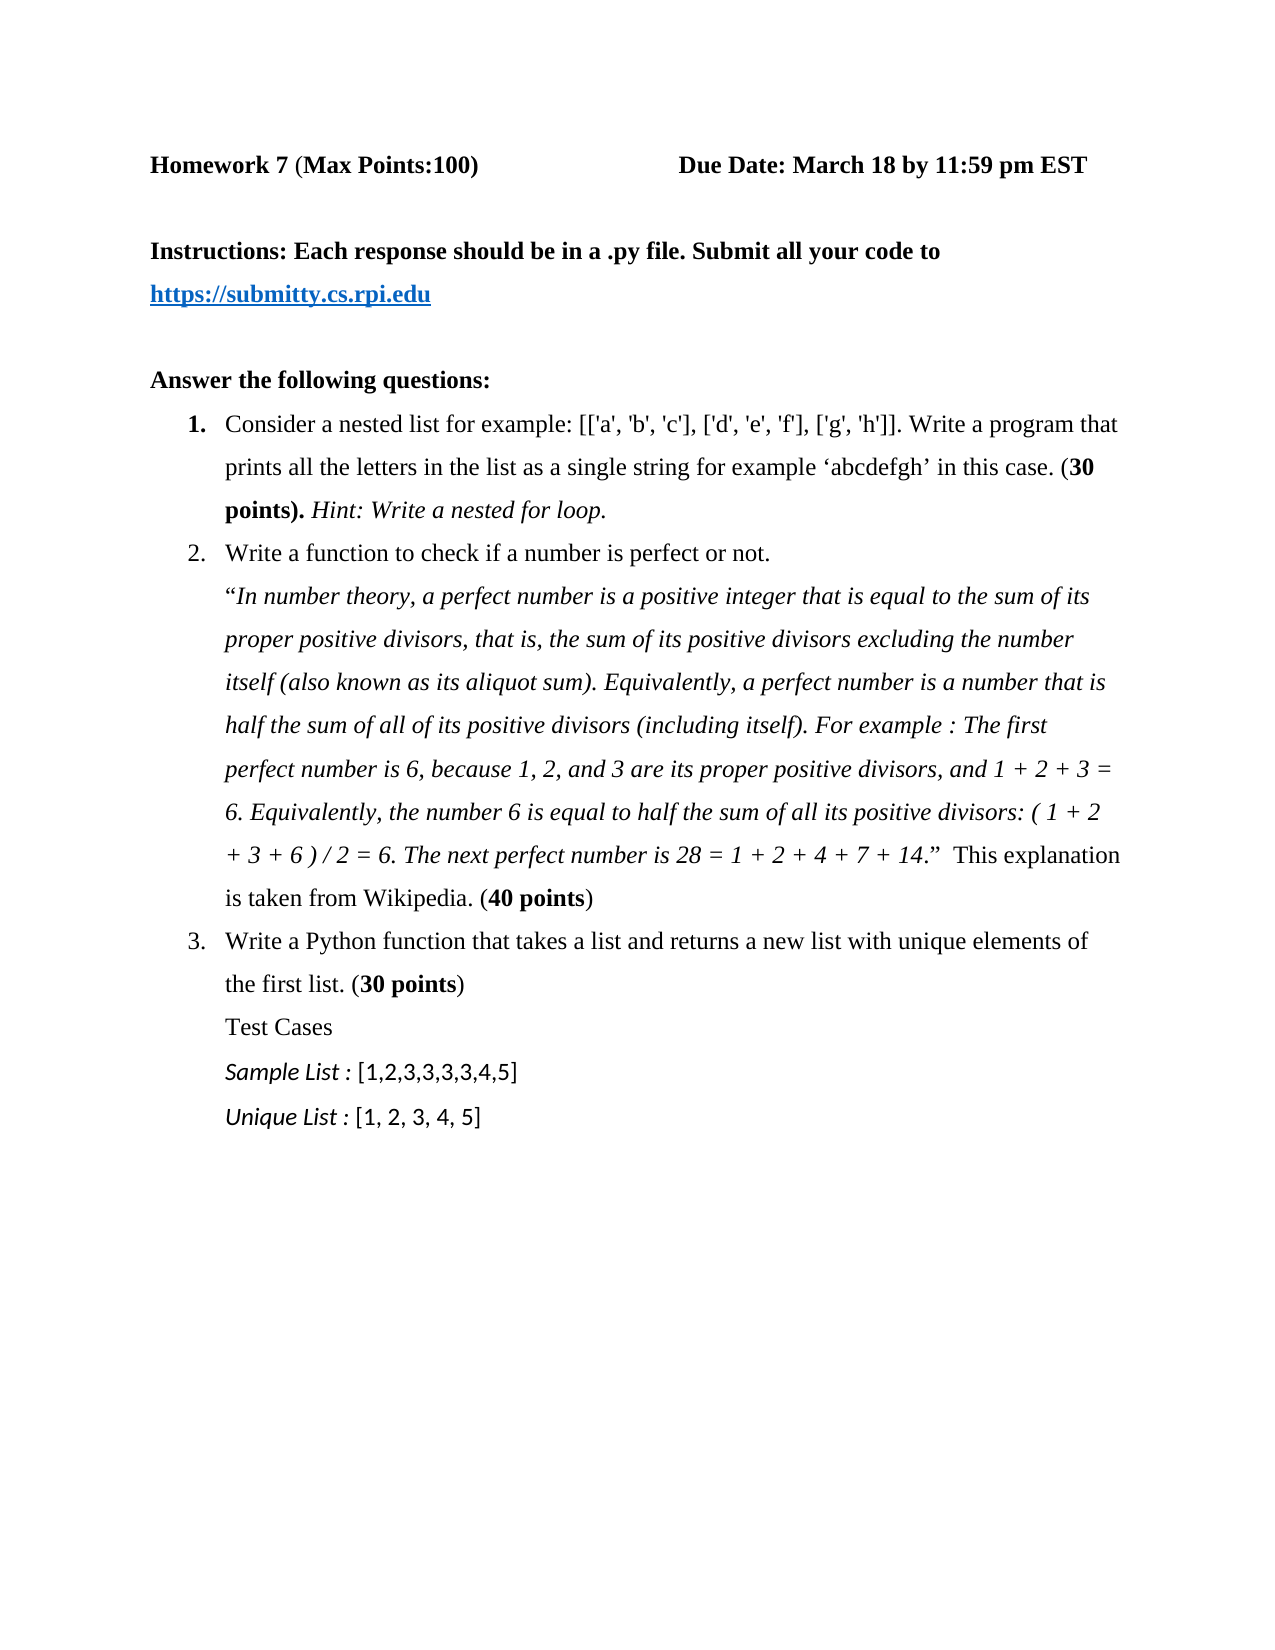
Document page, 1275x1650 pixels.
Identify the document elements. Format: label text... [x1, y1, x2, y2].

list Test Cases [225, 1012, 1125, 1041]
list Consider a nested list for example: [['a', 'b', 'c'], ['d', 'e', 'f'], ['g', 'h']]. Write a program that prints all the letters in the list as a single string for example ‘abcdefgh’ in this case. (30 points). Hint: Write a nested for loop. [187, 409, 1125, 524]
list Write a function to check if a number is perfect or not. [187, 538, 1125, 567]
list “In number theory, a perfect number is a positive integer that is equal to the sum of its proper positive divisors, that is, the sum of its positive divisors excluding the number itself (also known as its aliquot sum). Equivalently, a perfect number is a number that is half the sum of all of its positive divisors (including itself). For example : The first perfect number is 6, because 1, 2, and 3 are its proper positive divisors, and 1 + 2 + 3 = 6. Equivalently, the number 6 is equal to half the sum of all its positive divisors: ( 1 + 2 + 3 + 6 ) / 2 = 6. The next perfect number is 28 = 1 + 2 + 4 + 7 + 14.” This explanation is taken from Wikipedia. (40 points) [225, 581, 1125, 912]
text Instructions: Each response should be in a .py file. Submit all your code to https://submitty.cs.rpi.edu [150, 236, 1125, 308]
list Write a Python function that takes a list and returns a new list with unique elements of the first list. (30 points) [187, 926, 1125, 998]
text Answer the following questions: [150, 366, 1125, 394]
list Sample List : [1,2,3,3,3,3,4,5] Unique List : [1, 2, 3, 4, 5] [225, 1056, 1125, 1132]
text Homework 7 (Max Points:100) Due Date: March 18 by 11:59 pm EST [150, 150, 1125, 179]
